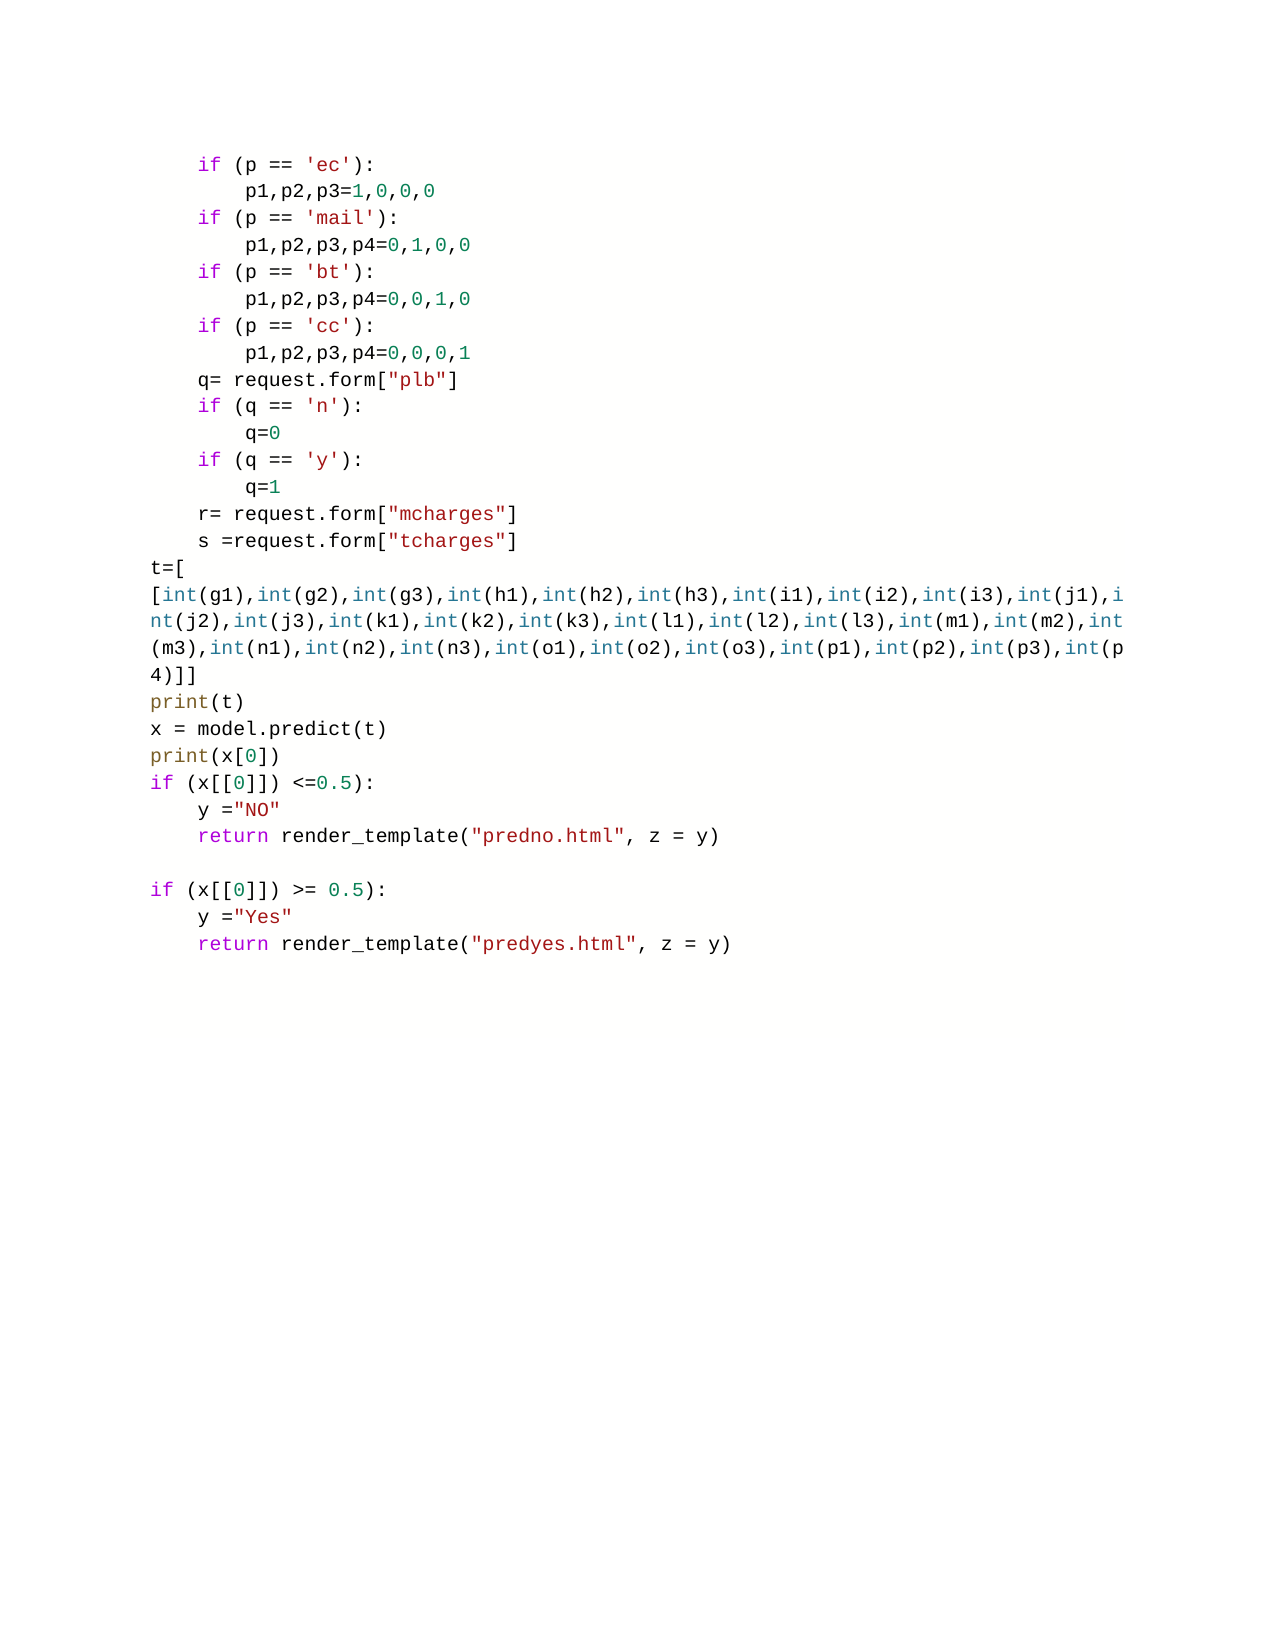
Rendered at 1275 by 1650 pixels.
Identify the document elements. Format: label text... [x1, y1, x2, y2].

text x = model.predict(t) [150, 714, 1125, 741]
text if (p == 'mail'): [150, 204, 1125, 231]
text if (p == 'bt'): [150, 257, 1125, 284]
text if (x[[0]]) <=0.5): [150, 768, 1125, 795]
text r= request.form["mcharges"] [150, 499, 1125, 526]
text return render_template("predyes.html", z = y) [150, 929, 1125, 956]
text if (x[[0]]) >= 0.5): [150, 876, 1125, 902]
text q=1 [150, 472, 1125, 499]
text t=[[int(g1),int(g2),int(g3),int(h1),int(h2),int(h3),int(i1),int(i2),int(i3),int(j1),int(j2),int(j3),int(k1),int(k2),int(k3),int(l1),int(l2),int(l3),int(m1),int(m2),int(m3),int(n1),int(n2),int(n3),int(o1),int(o2),int(o3),int(p1),int(p2),int(p3),int(p4)]] [150, 553, 1125, 687]
text y ="NO" [150, 795, 1125, 822]
text p1,p2,p3=1,0,0,0 [150, 177, 1125, 204]
text q=0 [150, 419, 1125, 446]
text if (q == 'y'): [150, 446, 1125, 472]
text if (q == 'n'): [150, 392, 1125, 419]
text p1,p2,p3,p4=0,0,0,1 [150, 338, 1125, 365]
text if (p == 'ec'): [150, 150, 1125, 177]
text if (p == 'cc'): [150, 311, 1125, 338]
text print(t) [150, 687, 1125, 714]
text s =request.form["tcharges"] [150, 526, 1125, 553]
text print(x[0]) [150, 741, 1125, 768]
text p1,p2,p3,p4=0,1,0,0 [150, 231, 1125, 257]
text y ="Yes" [150, 902, 1125, 929]
text return render_template("predno.html", z = y) [150, 822, 1125, 849]
text p1,p2,p3,p4=0,0,1,0 [150, 284, 1125, 311]
text q= request.form["plb"] [150, 365, 1125, 392]
